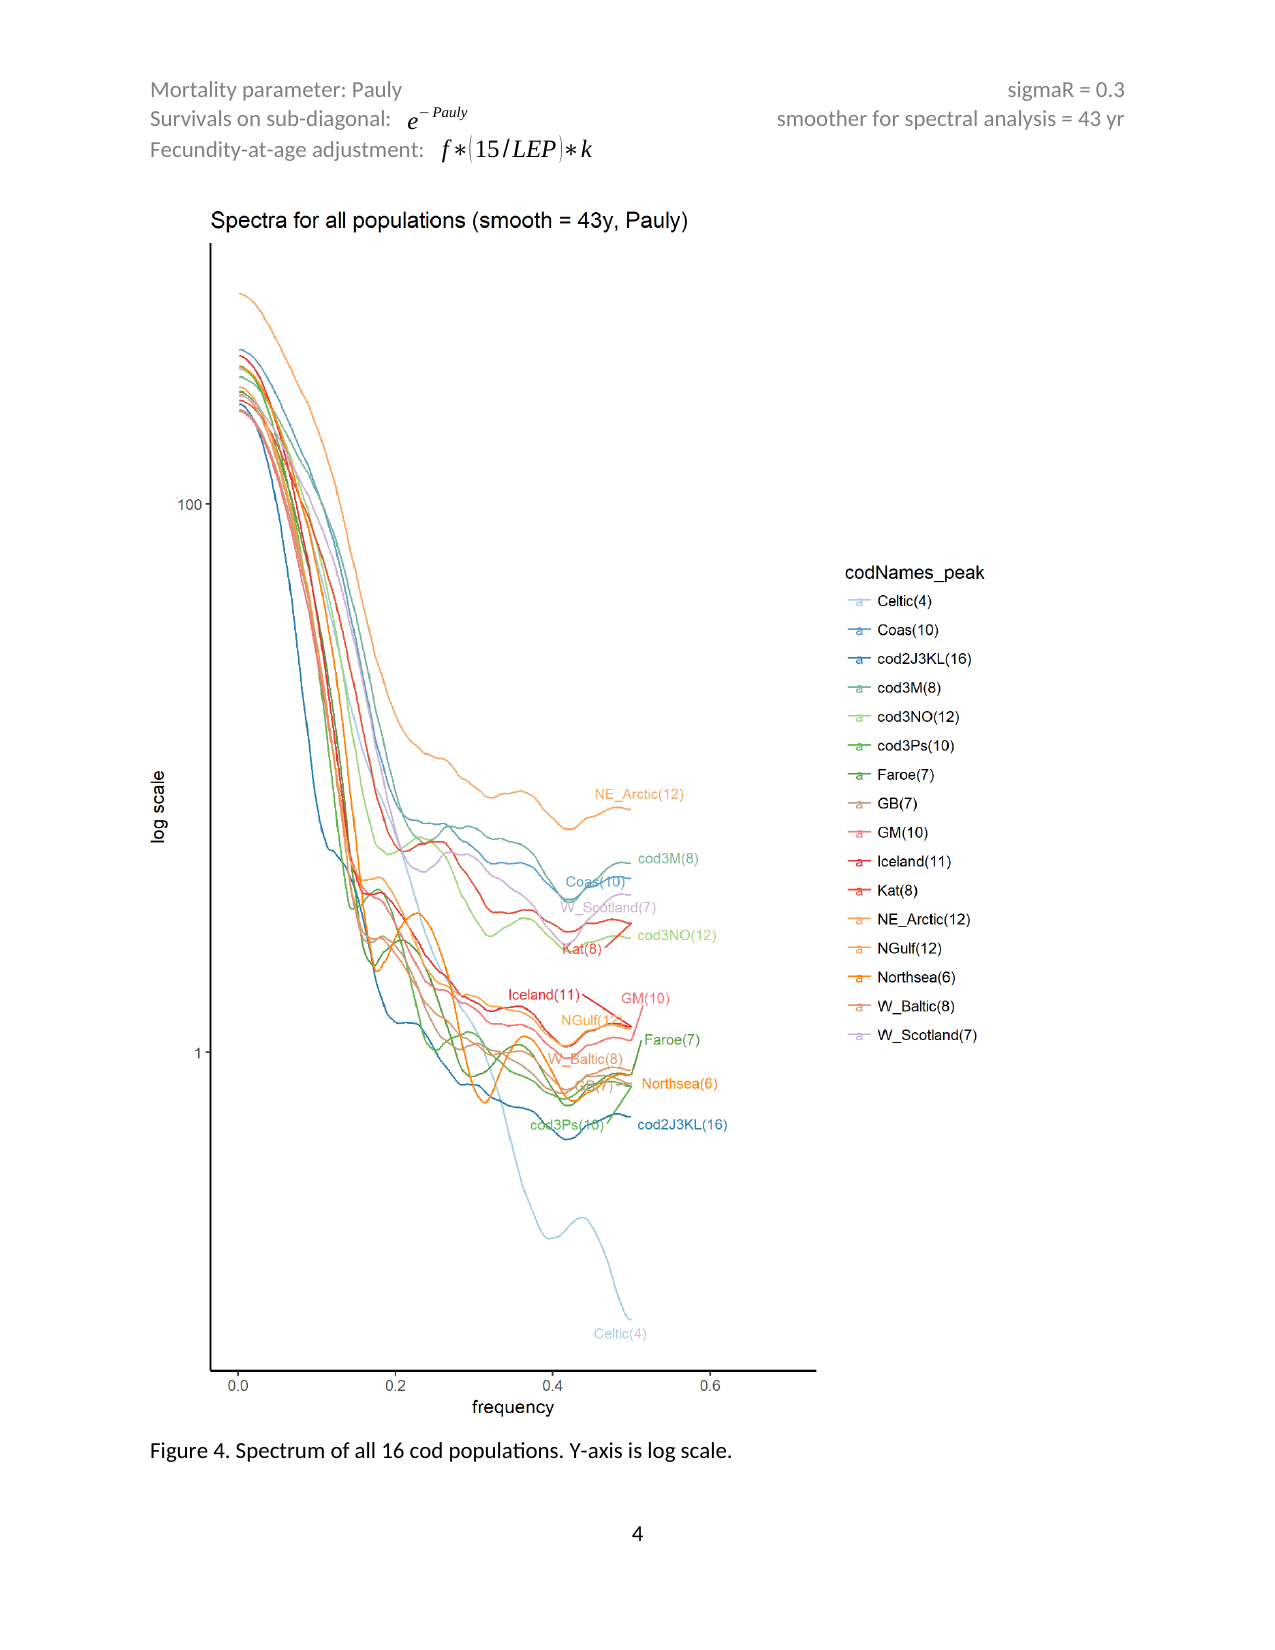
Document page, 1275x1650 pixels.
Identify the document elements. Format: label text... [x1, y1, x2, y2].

text Figure 4. Spectrum of all 16 cod populations. Y-axis is log scale. [150, 1436, 1125, 1464]
picture [150, 211, 994, 1417]
